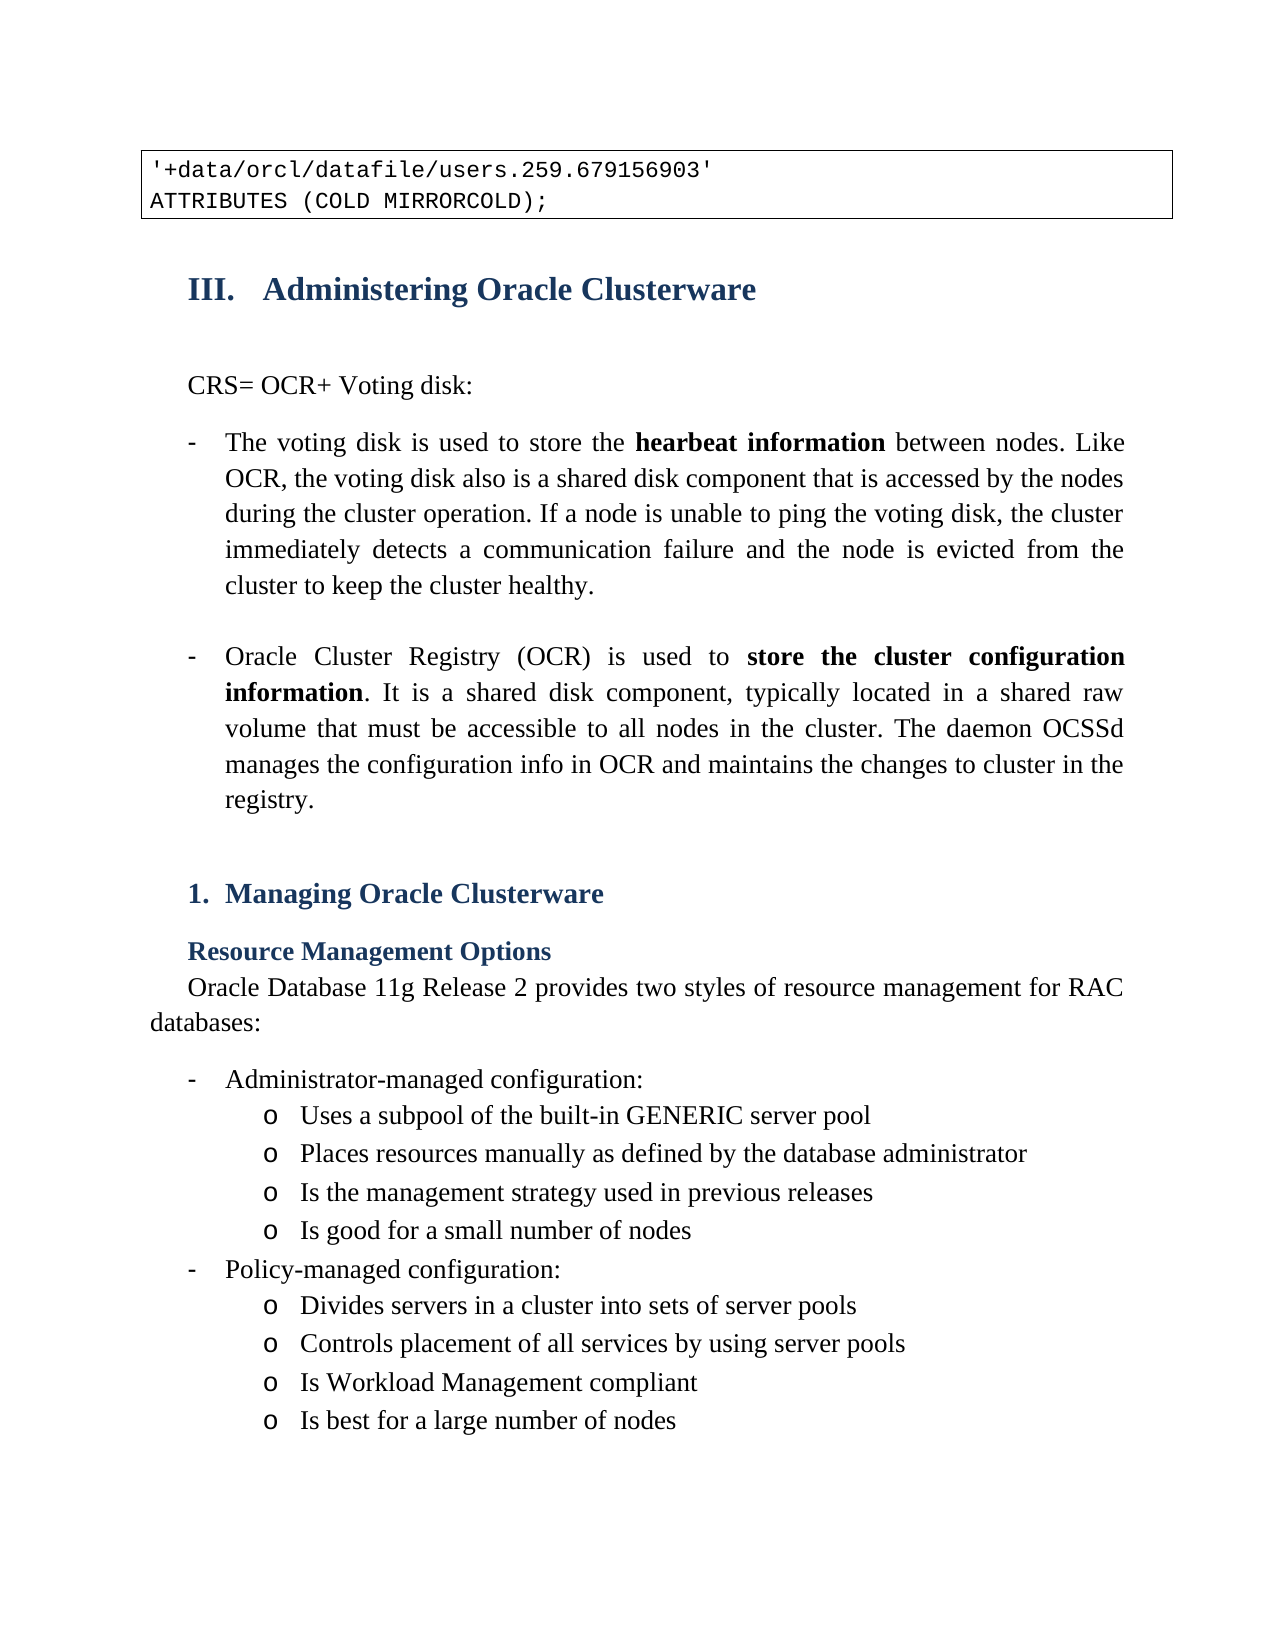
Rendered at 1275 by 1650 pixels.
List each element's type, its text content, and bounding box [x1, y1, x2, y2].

text '+data/orcl/datafile/users.259.679156903' [142, 151, 1172, 181]
list Policy-managed configuration: [187, 1253, 1125, 1284]
list Oracle Cluster Registry (OCR) is used to store the cluster configuration information. It is a shared disk component, typically located in a shared raw volume that must be accessible to all nodes in the cluster. The daemon OCSSd manages the configuration info in OCR and maintains the changes to cluster in the registry. [187, 640, 1125, 814]
text Oracle Database 11g Release 2 provides two styles of resource management for RAC databases: [150, 971, 1125, 1038]
list Is the management strategy used in previous releases [262, 1176, 1125, 1209]
text ATTRIBUTES (COLD MIRRORCOLD); [142, 181, 1172, 218]
list Controls placement of all services by using server pools [262, 1327, 1125, 1361]
list Is Workload Management compliant [262, 1366, 1125, 1399]
list The voting disk is used to store the hearbeat information between nodes. Like OCR, the voting disk also is a shared disk component that is accessed by the nodes during the cluster operation. If a node is unable to ping the voting disk, the cluster immediately detects a communication failure and the node is evicted from the cluster to keep the cluster healthy. [187, 426, 1125, 600]
list Places resources manually as defined by the database administrator [262, 1137, 1125, 1171]
list Is good for a small number of nodes [262, 1214, 1125, 1248]
list Uses a subpool of the built-in GENERIC server pool [262, 1099, 1125, 1132]
subtitle Administering Oracle Clusterware [187, 269, 1125, 307]
subtitle Resource Management Options [150, 935, 1125, 966]
text CRS= OCR+ Voting disk: [150, 369, 1125, 401]
list Divides servers in a cluster into sets of server pools [262, 1289, 1125, 1322]
list Is best for a large number of nodes [262, 1404, 1125, 1437]
subtitle Managing Oracle Clusterware [187, 876, 1125, 909]
list Administrator-managed configuration: [187, 1063, 1125, 1094]
